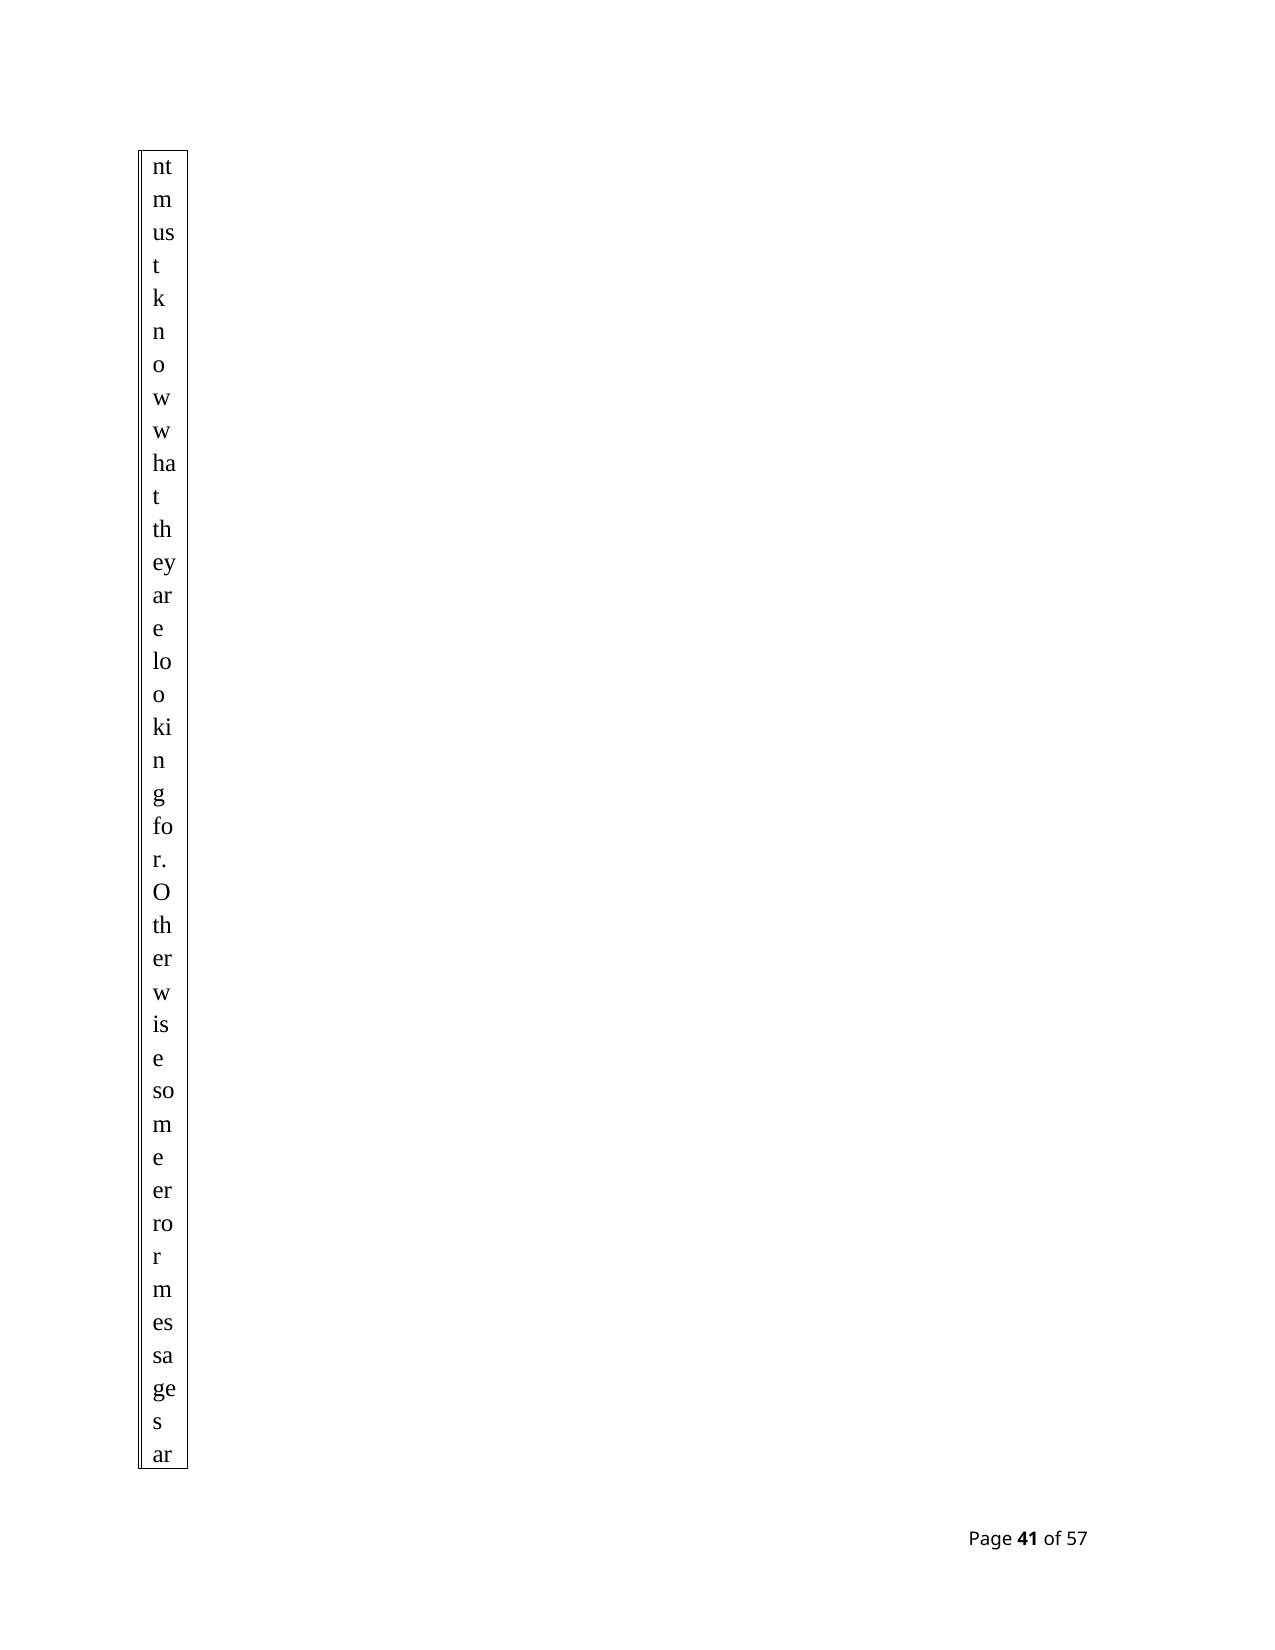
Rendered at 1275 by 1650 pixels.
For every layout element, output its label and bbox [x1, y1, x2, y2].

table_cell [142, 151, 187, 1468]
